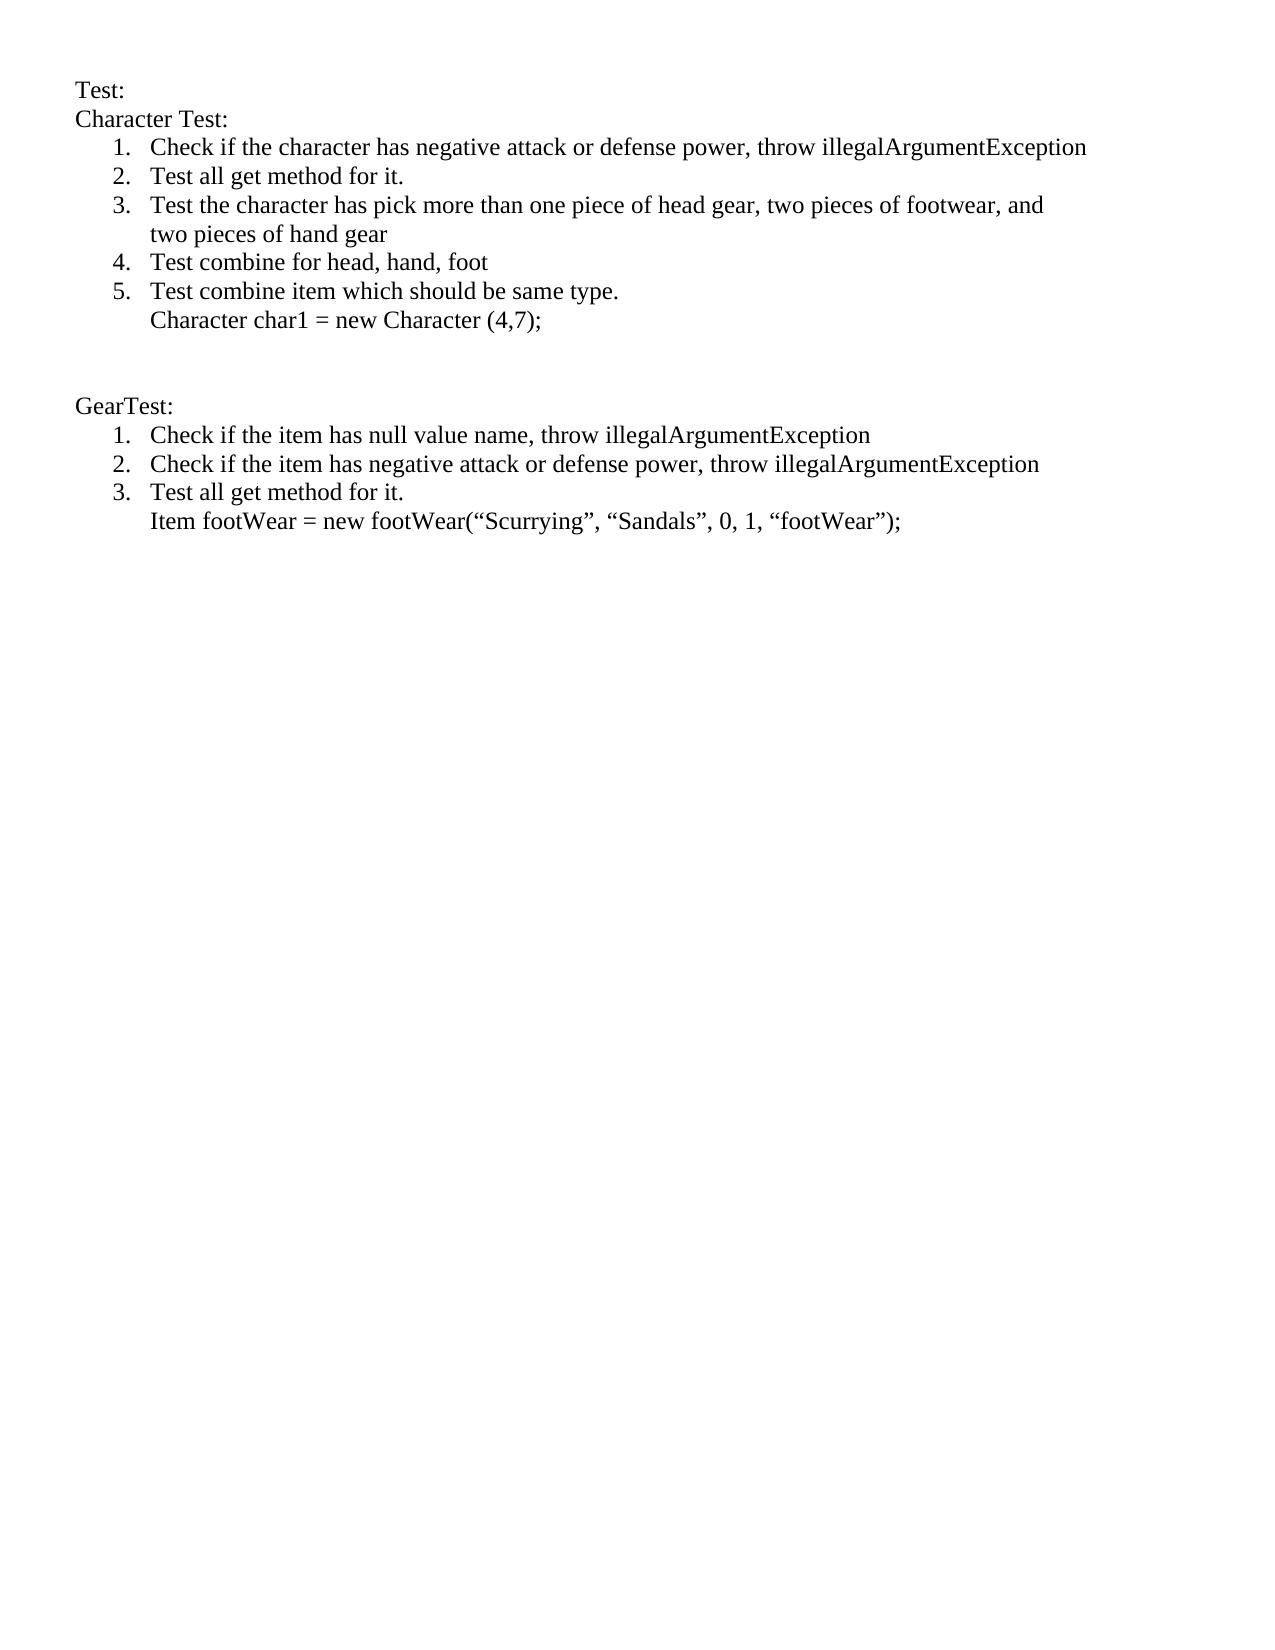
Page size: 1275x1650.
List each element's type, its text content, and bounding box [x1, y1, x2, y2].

list Test all get method for it. [112, 161, 1200, 190]
list Item footWear = new footWear(“Scurrying”, “Sandals”, 0, 1, “footWear”); [150, 506, 1200, 535]
list Check if the item has negative attack or defense power, throw illegalArgumentException [112, 449, 1200, 477]
list Test combine item which should be same type. [112, 276, 1200, 305]
list Character char1 = new Character (4,7); [150, 305, 1200, 334]
list Test combine for head, hand, foot [112, 247, 1200, 276]
list Test the character has pick more than one piece of head gear, two pieces of footwear, and [112, 190, 1200, 219]
list Check if the item has null value name, throw illegalArgumentException [112, 420, 1200, 449]
text GearTest: [75, 391, 1200, 420]
text Test: [75, 75, 1200, 104]
list Check if the character has negative attack or defense power, throw illegalArgumentException [112, 132, 1200, 161]
list two pieces of hand gear [150, 219, 1200, 247]
list Test all get method for it. [112, 477, 1200, 506]
text Character Test: [75, 104, 1200, 132]
